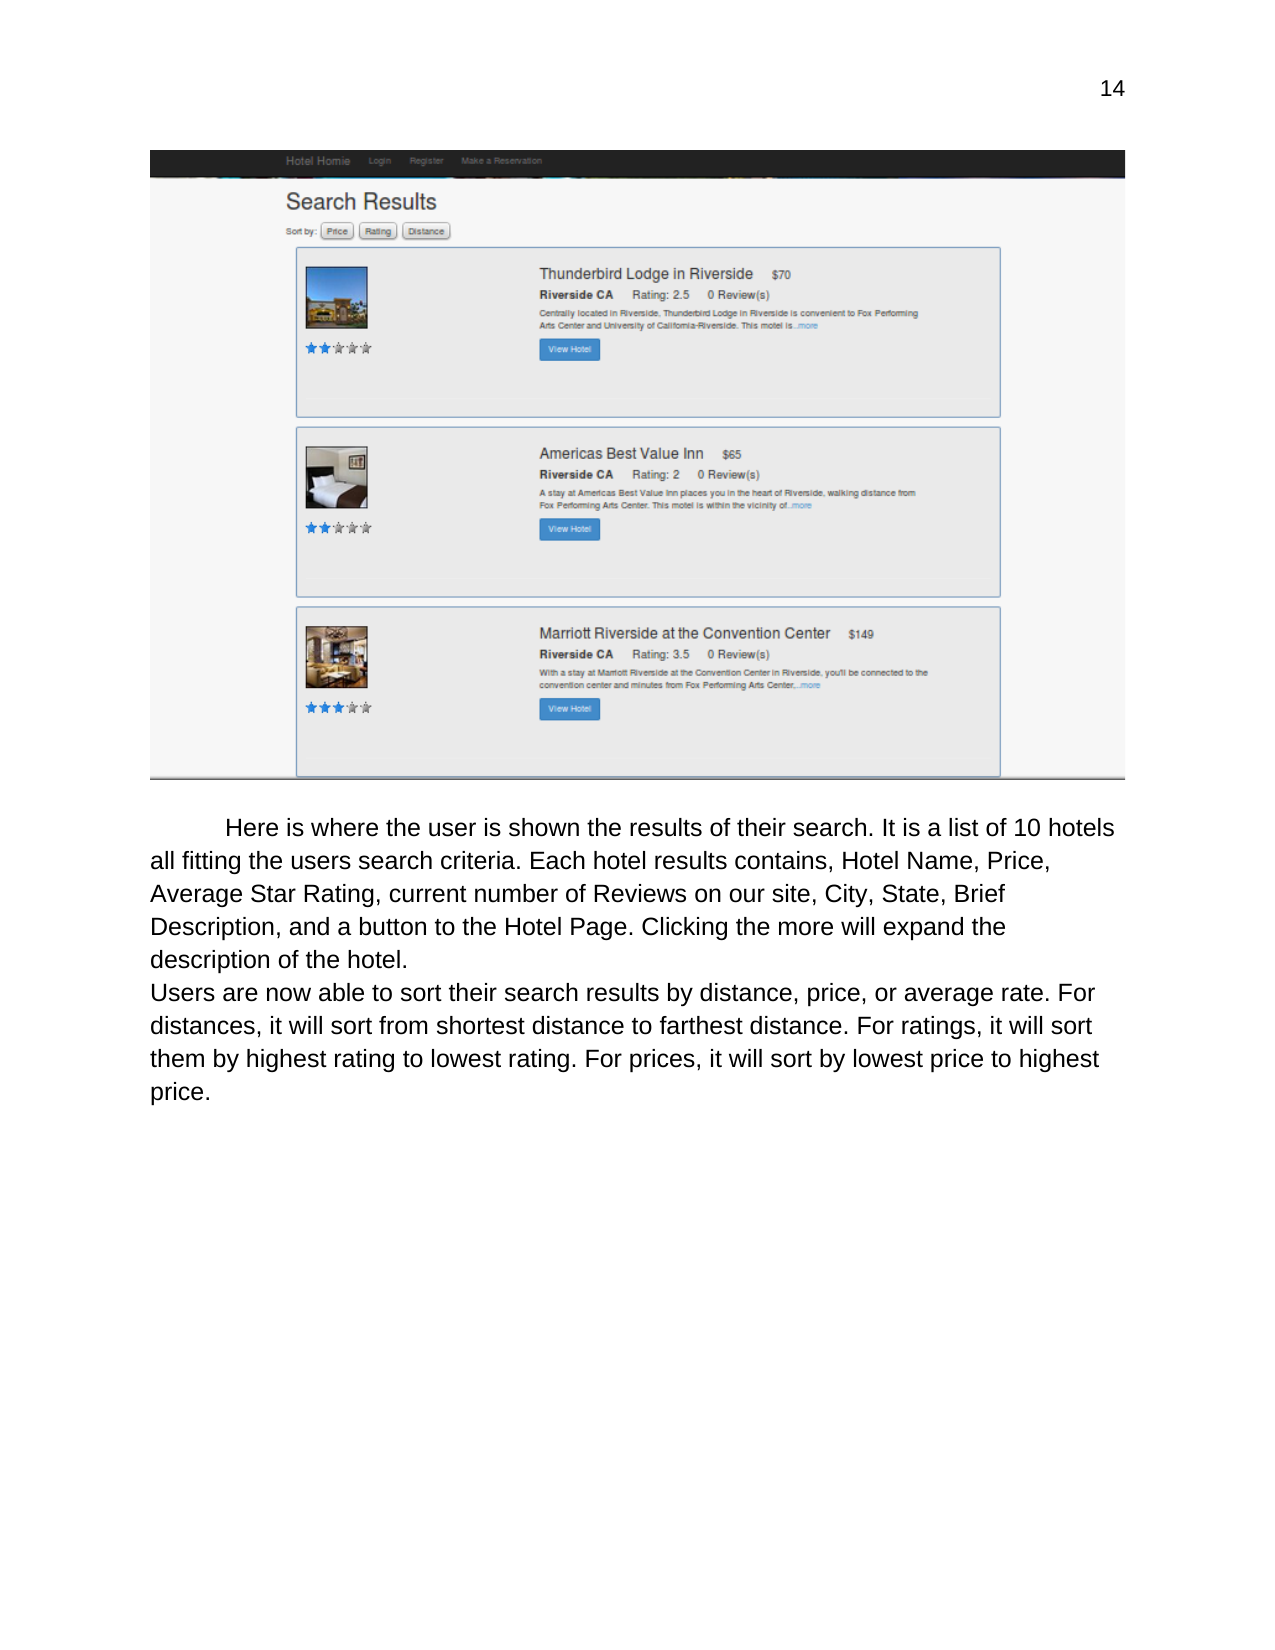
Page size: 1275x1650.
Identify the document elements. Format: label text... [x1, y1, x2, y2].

text Here is where the user is shown the results of their search. It is a list of 10 hotels all fitting the users search criteria. Each hotel results contains, Hotel Name, Price, Average Star Rating, current number of Reviews on our site, City, State, Brief Description, and a button to the Hotel Page. Clicking the more will expand the description of the hotel. [150, 813, 1125, 974]
picture [150, 150, 1125, 780]
text Users are now able to sort their search results by distance, price, or average rate. For distances, it will sort from shortest distance to farthest distance. For ratings, it will sort them by highest rating to lowest rating. For prices, it will sort by lowest price to highest price. [150, 978, 1125, 1106]
